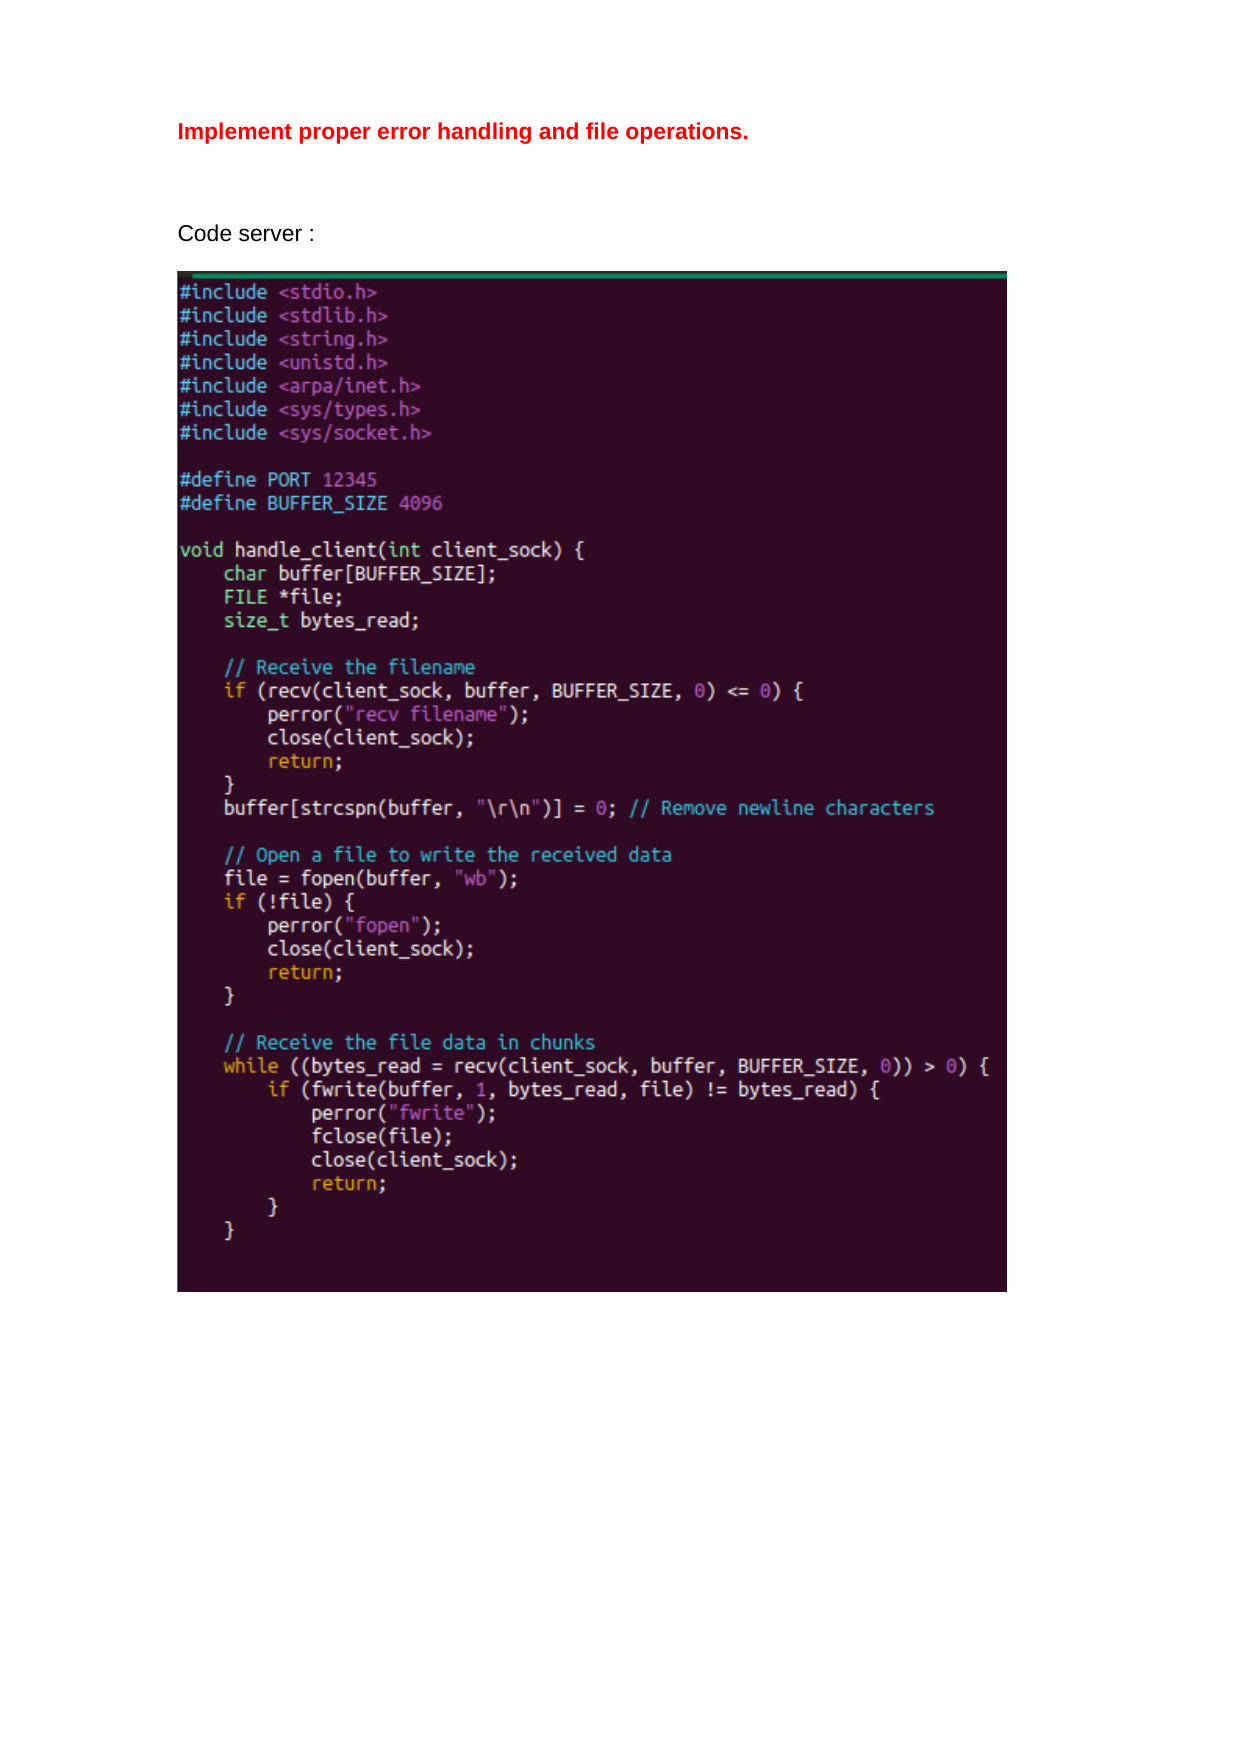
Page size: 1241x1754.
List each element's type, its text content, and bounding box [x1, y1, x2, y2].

text Code server : [177, 220, 1152, 247]
text Implement proper error handling and file operations. [177, 118, 1152, 144]
picture [177, 271, 1007, 1292]
